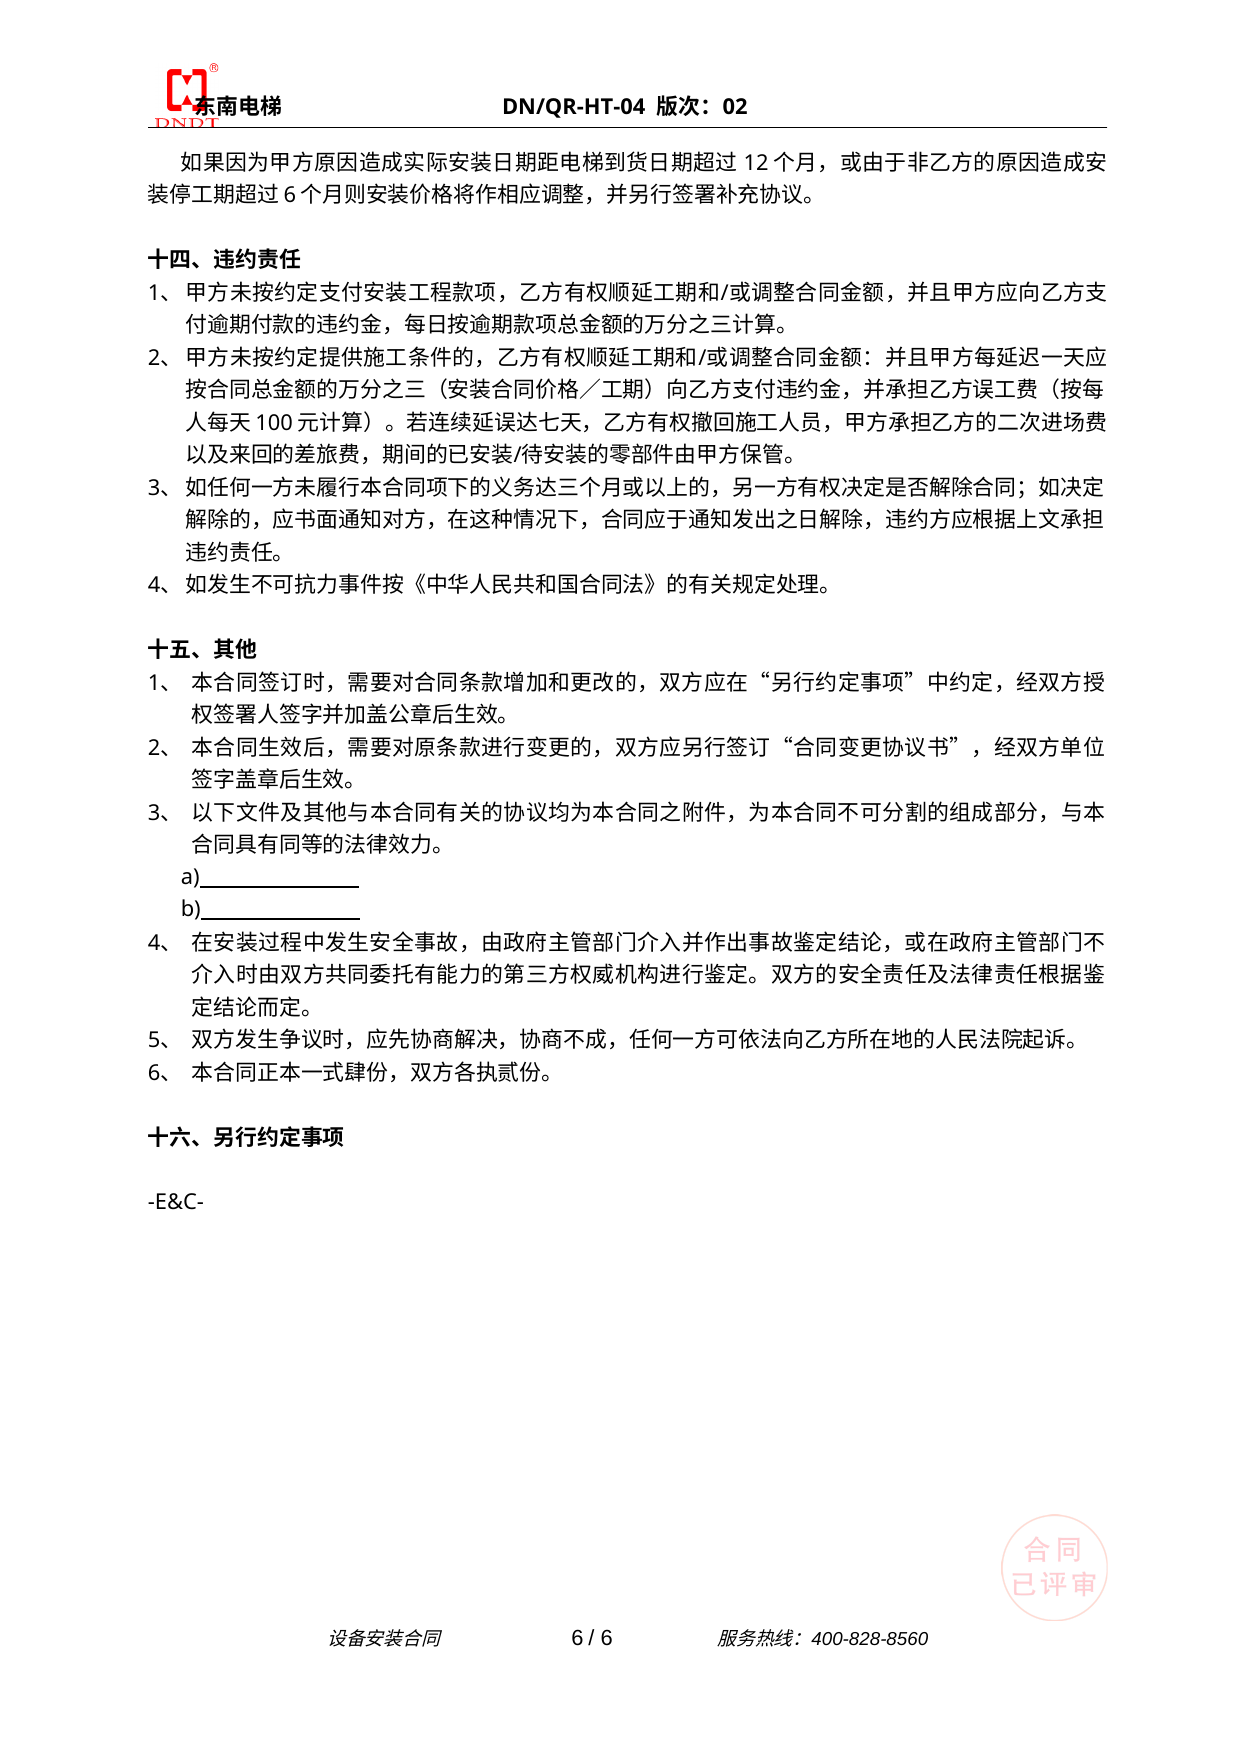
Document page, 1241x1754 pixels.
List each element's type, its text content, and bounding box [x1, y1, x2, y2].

list 甲方未按约定支付安装工程款项，乙方有权顺延工期和/或调整合同金额，并且甲方应向乙方支付逾期付款的违约金，每日按逾期款项总金额的万分之三计算。 [148, 274, 1107, 339]
picture [155, 63, 219, 127]
list 本合同签订时，需要对合同条款增加和更改的，双方应在“另行约定事项”中约定，经双方授权签署人签字并加盖公章后生效。 [148, 664, 1107, 729]
list 以下文件及其他与本合同有关的协议均为本合同之附件，为本合同不可分割的组成部分，与本合同具有同等的法律效力。 [148, 794, 1107, 859]
list 双方发生争议时，应先协商解决，协商不成，任何一方可依法向乙方所在地的人民法院起诉。 [148, 1022, 1107, 1054]
list 另行约定事项 [148, 1119, 1107, 1152]
text 十五、其他 [148, 632, 1107, 664]
text b) [148, 892, 1107, 924]
list 本合同生效后，需要对原条款进行变更的，双方应另行签订“合同变更协议书”，经双方单位签字盖章后生效。 [148, 729, 1107, 794]
list 在安装过程中发生安全事故，由政府主管部门介入并作出事故鉴定结论，或在政府主管部门不介入时由双方共同委托有能力的第三方权威机构进行鉴定。双方的安全责任及法律责任根据鉴定结论而定。 [148, 924, 1107, 1022]
text 如果因为甲方原因造成实际安装日期距电梯到货日期超过12个月，或由于非乙方的原因造成安装停工期超过6个月则安装价格将作相应调整，并另行签署补充协议。 [148, 144, 1107, 209]
list 如任何一方未履行本合同项下的义务达三个月或以上的，另一方有权决定是否解除合同；如决定解除的，应书面通知对方，在这种情况下，合同应于通知发出之日解除，违约方应根据上文承担违约责任。 [148, 469, 1107, 567]
text -E&C- [148, 1184, 1107, 1217]
list 本合同正本一式肆份，双方各执贰份。 [148, 1054, 1107, 1087]
text 十四、违约责任 [148, 242, 1107, 274]
list 如发生不可抗力事件按《中华人民共和国合同法》的有关规定处理。 [148, 567, 1107, 599]
list 甲方未按约定提供施工条件的，乙方有权顺延工期和/或调整合同金额：并且甲方每延迟一天应按合同总金额的万分之三（安装合同价格／工期）向乙方支付违约金，并承担乙方误工费（按每人每天100元计算）。若连续延误达七天，乙方有权撤回施工人员，甲方承担乙方的二次进场费以及来回的差旅费，期间的已安装/待安装的零部件由甲方保管。 [148, 339, 1107, 469]
text a) [148, 859, 1107, 892]
